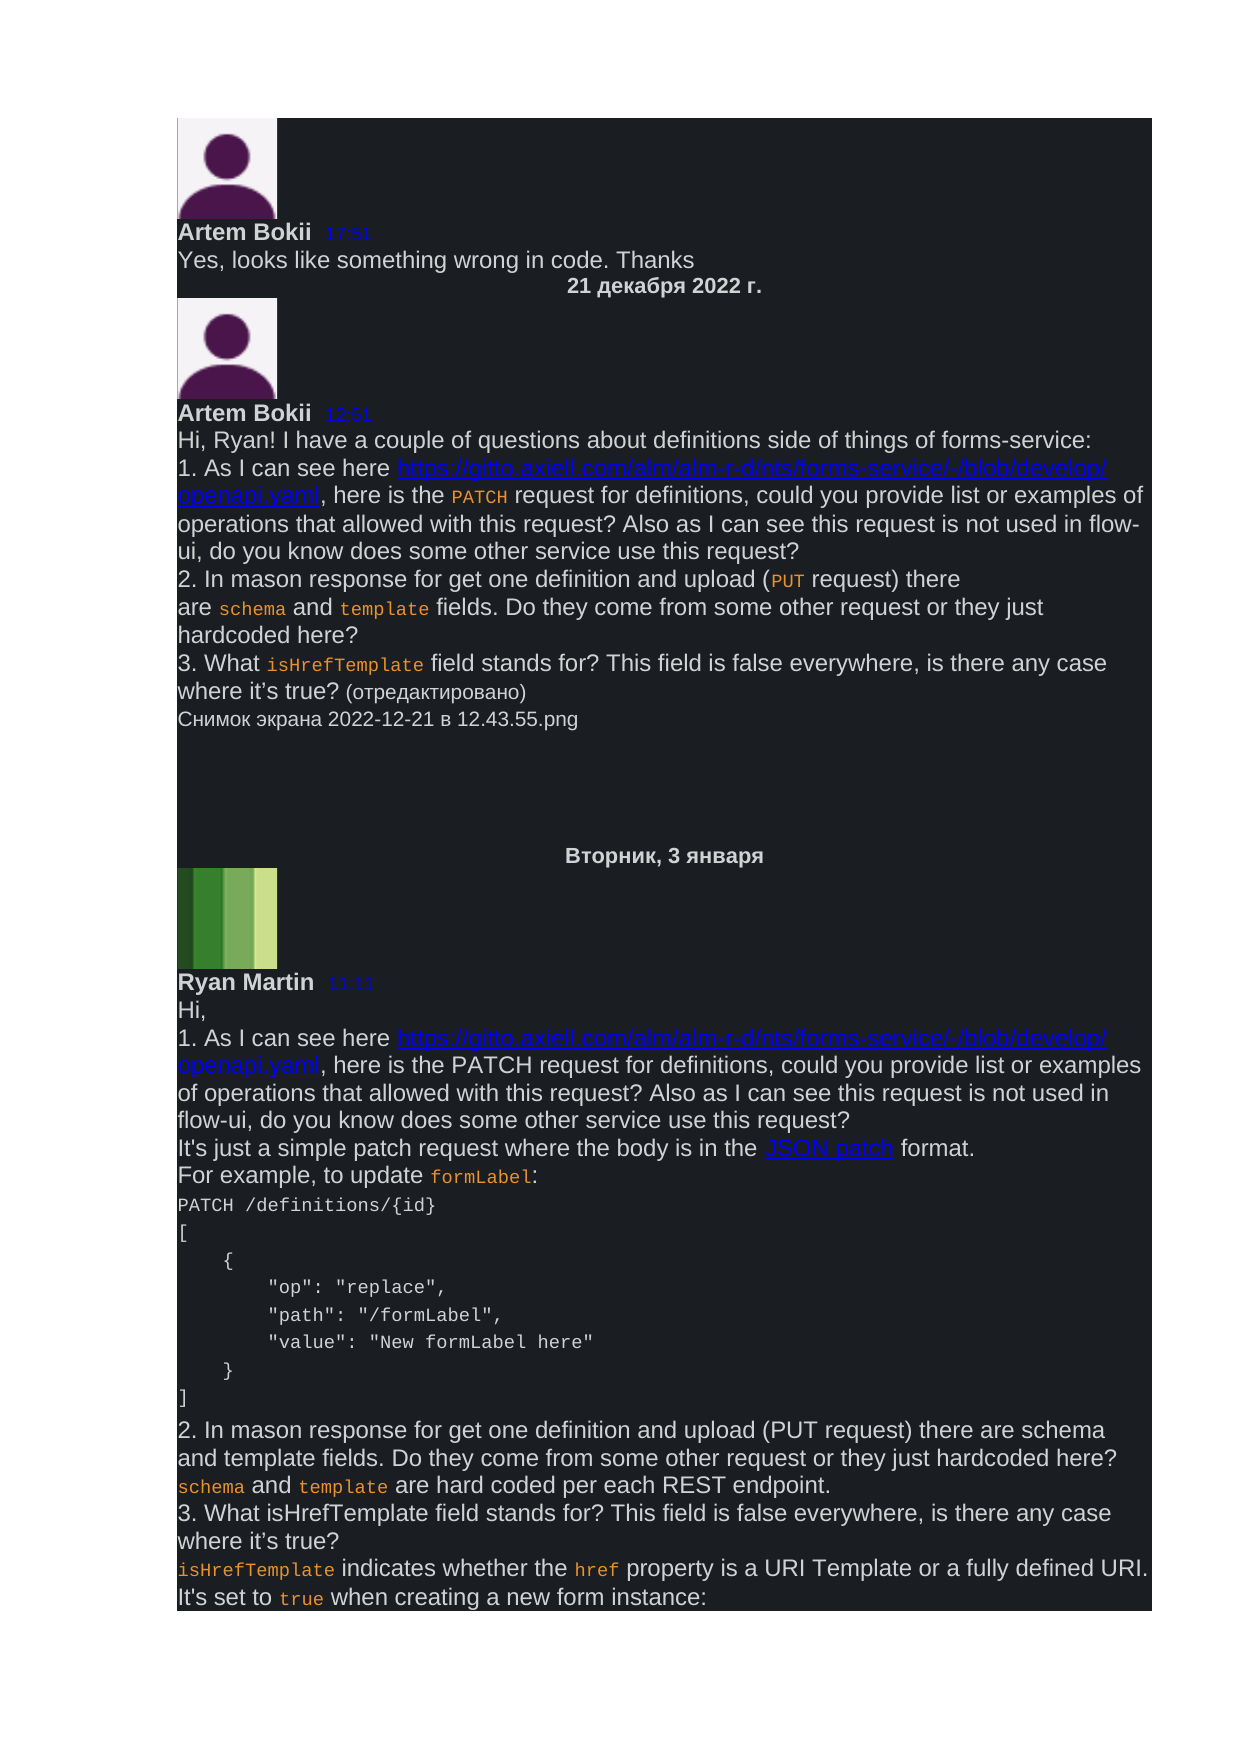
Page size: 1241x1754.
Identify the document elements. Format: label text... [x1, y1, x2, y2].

text PATCH /definitions/{id} [177, 1196, 1152, 1217]
text Вторник, 3 января [177, 843, 1152, 868]
text Hi, Ryan! I have a couple of questions about definitions side of things of forms-service: 1. As I can see here https://gitto.axiell.com/alm/alm-r-d/nts/forms-service/-/blob/develop/openapi.yaml, here is the PATCH request for definitions, could you provide list or examples of operations that allowed with this request? Also as I can see this request is not used in flow-ui, do you know does some other service use this request? 2. In mason response for get one definition and upload (PUT request) there are schema and template fields. Do they come from some other request or they just hardcoded here? 3. What isHrefTemplate field stands for? This field is false everywhere, is there any case where it’s true? (отредактировано) [177, 426, 1152, 704]
text 1. As I can see here https://gitto.axiell.com/alm/alm-r-d/nts/forms-service/-/blob/develop/openapi.yaml, here is the PATCH request for definitions, could you provide list or examples of operations that allowed with this request? Also as I can see this request is not used in flow-ui, do you know does some other service use this request? [177, 1023, 1152, 1134]
text Снимок экрана 2022-12-21 в 12.43.55.png [177, 704, 1152, 732]
text Yes, looks like something wrong in code. Thanks [177, 246, 1152, 273]
text Ryan Martin 11:11 [177, 968, 1152, 996]
text "path": "/formLabel", [177, 1306, 1152, 1327]
text Hi, [177, 996, 1152, 1023]
text schema and template are hard coded per each REST endpoint. [177, 1471, 1152, 1499]
text Artem Bokii 12:51 [177, 398, 1152, 426]
text } [177, 1361, 1152, 1382]
text isHrefTemplate indicates whether the href property is a URI Template or a fully defined URI. It's set to true when creating a new form instance: [177, 1554, 1152, 1611]
text "value": "New formLabel here" [177, 1333, 1152, 1354]
text 3. What isHrefTemplate field stands for? This field is false everywhere, is there any case where it’s true? [177, 1499, 1152, 1554]
picture [177, 868, 278, 969]
picture [177, 118, 278, 219]
text It's just a simple patch request where the body is in the JSON patch format. For example, to update formLabel: [177, 1134, 1152, 1189]
text { [177, 1251, 1152, 1272]
text 2. In mason response for get one definition and upload (PUT request) there are schema and template fields. Do they come from some other request or they just hardcoded here? [177, 1416, 1152, 1471]
picture [177, 298, 278, 399]
text 21 декабря 2022 г. [177, 273, 1152, 298]
text ] [177, 1388, 1152, 1409]
text Artem Bokii 17:51 [177, 218, 1152, 246]
text "op": "replace", [177, 1278, 1152, 1299]
text [ [177, 1223, 1152, 1244]
